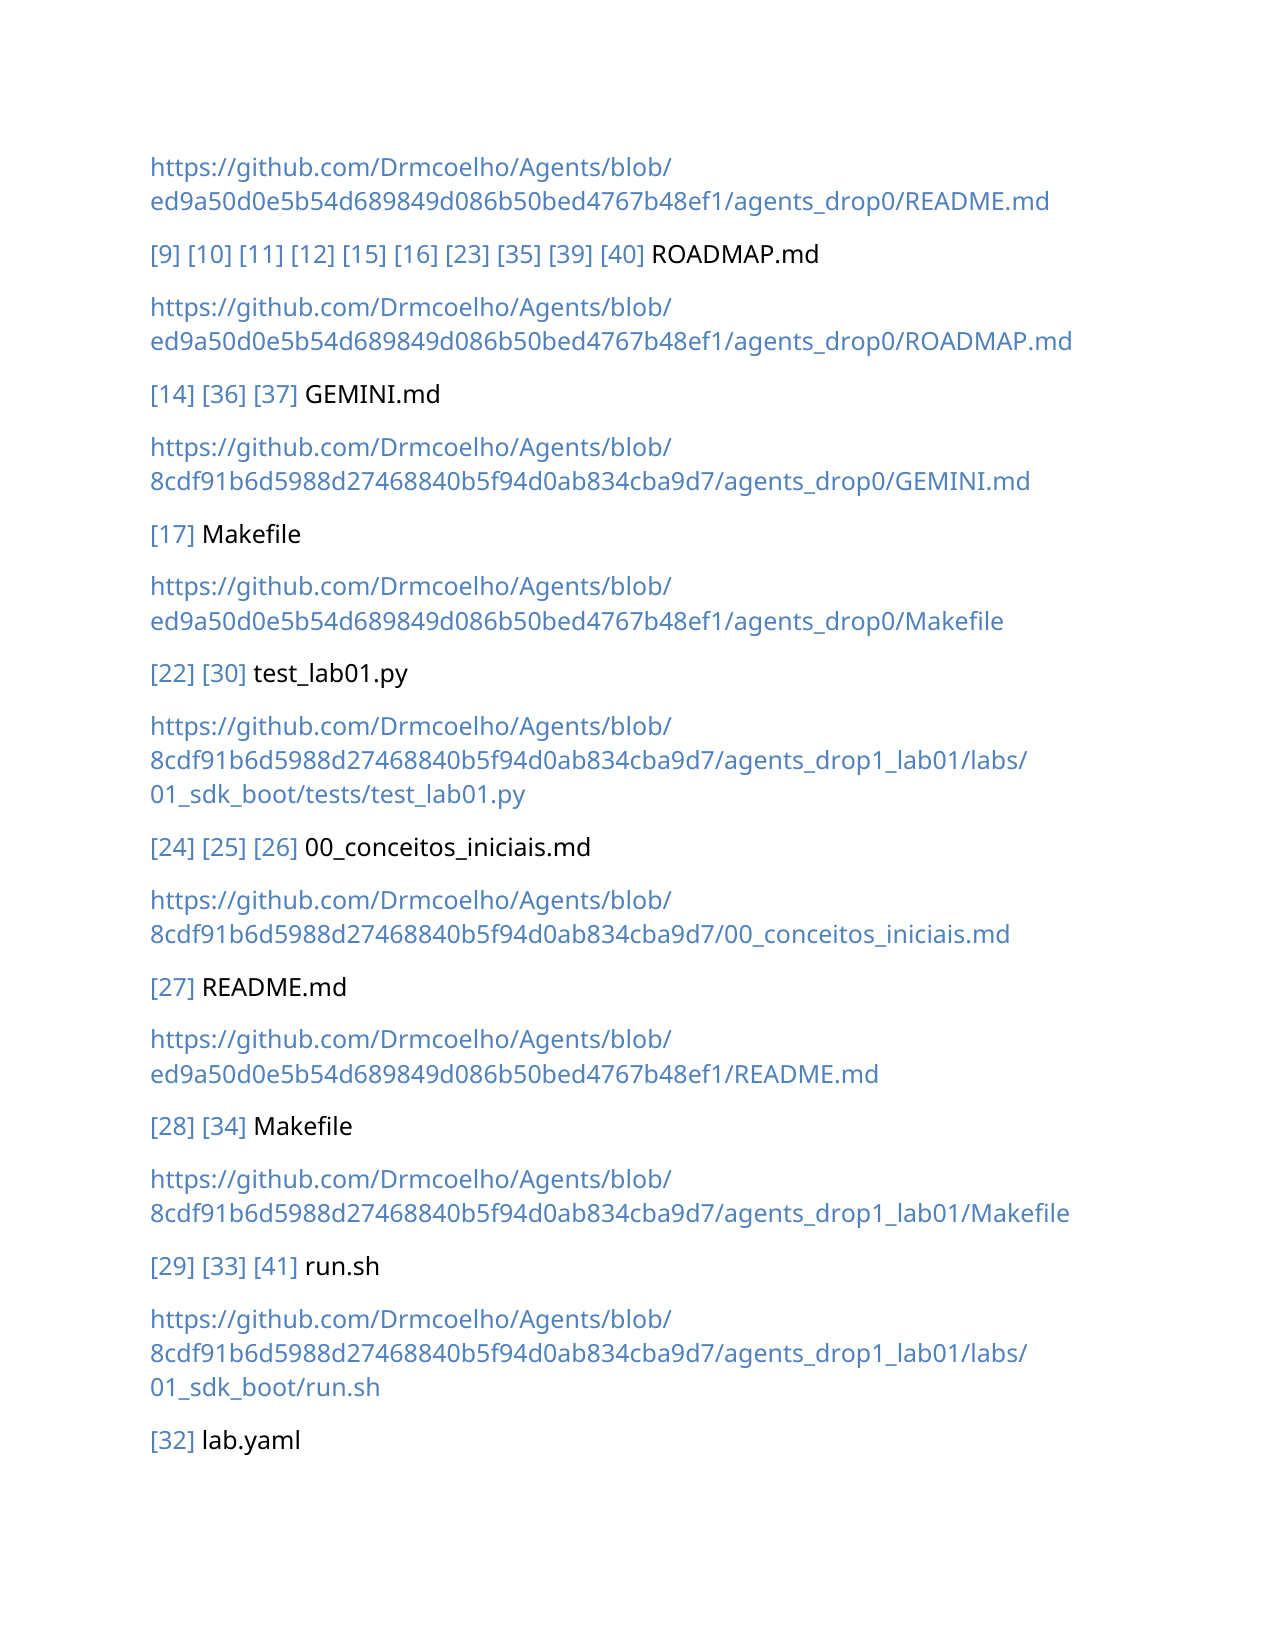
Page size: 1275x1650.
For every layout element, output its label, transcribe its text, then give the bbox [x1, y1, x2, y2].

text [28] [34] Makefile [150, 1109, 1125, 1143]
text [14] [36] [37] GEMINI.md [150, 377, 1125, 411]
text https://github.com/Drmcoelho/Agents/blob/8cdf91b6d5988d27468840b5f94d0ab834cba9d7/agents_drop1_lab01/Makefile [150, 1162, 1125, 1230]
text [24] [25] [26] 00_conceitos_iniciais.md [150, 830, 1125, 864]
text [9] [10] [11] [12] [15] [16] [23] [35] [39] [40] ROADMAP.md [150, 237, 1125, 271]
text [27] README.md [150, 969, 1125, 1003]
text [22] [30] test_lab01.py [150, 656, 1125, 690]
text https://github.com/Drmcoelho/Agents/blob/8cdf91b6d5988d27468840b5f94d0ab834cba9d7/agents_drop1_lab01/labs/01_sdk_boot/run.sh [150, 1302, 1125, 1404]
text [29] [33] [41] run.sh [150, 1249, 1125, 1283]
text [17] Makefile [150, 516, 1125, 550]
text https://github.com/Drmcoelho/Agents/blob/8cdf91b6d5988d27468840b5f94d0ab834cba9d7/agents_drop1_lab01/labs/01_sdk_boot/tests/test_lab01.py [150, 709, 1125, 811]
text https://github.com/Drmcoelho/Agents/blob/8cdf91b6d5988d27468840b5f94d0ab834cba9d7/agents_drop0/GEMINI.md [150, 429, 1125, 497]
text https://github.com/Drmcoelho/Agents/blob/ed9a50d0e5b54d689849d086b50bed4767b48ef1/agents_drop0/ROADMAP.md [150, 290, 1125, 358]
text https://github.com/Drmcoelho/Agents/blob/ed9a50d0e5b54d689849d086b50bed4767b48ef1/agents_drop0/README.md [150, 150, 1125, 218]
text [32] lab.yaml [150, 1422, 1125, 1457]
text https://github.com/Drmcoelho/Agents/blob/ed9a50d0e5b54d689849d086b50bed4767b48ef1/agents_drop0/Makefile [150, 569, 1125, 637]
text https://github.com/Drmcoelho/Agents/blob/ed9a50d0e5b54d689849d086b50bed4767b48ef1/README.md [150, 1022, 1125, 1090]
text https://github.com/Drmcoelho/Agents/blob/8cdf91b6d5988d27468840b5f94d0ab834cba9d7/00_conceitos_iniciais.md [150, 882, 1125, 951]
